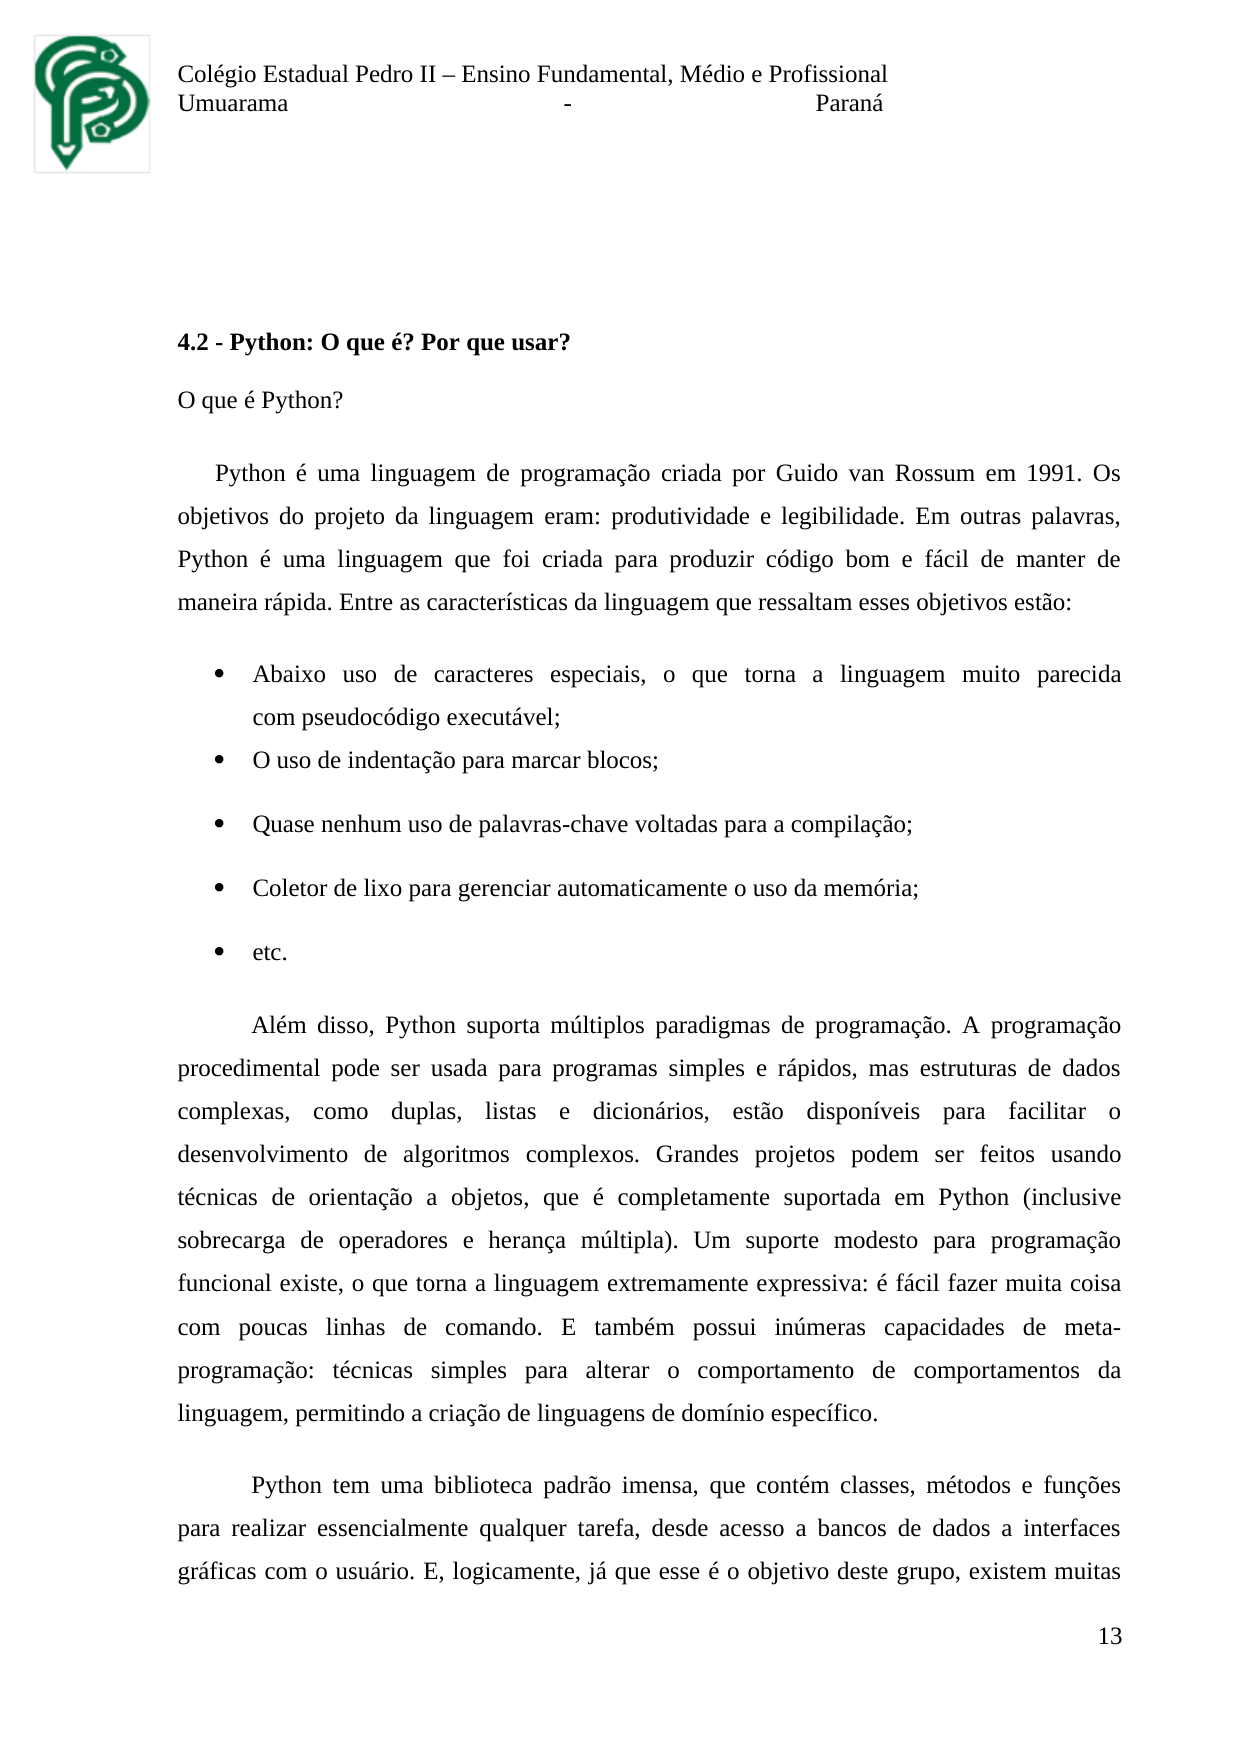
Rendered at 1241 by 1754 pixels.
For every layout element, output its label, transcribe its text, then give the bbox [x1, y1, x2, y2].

list Abaixo uso de caracteres especiais, o que torna a linguagem muito parecida com pseudocódigo executável; [215, 659, 1122, 731]
text O que é Python? [177, 385, 1122, 414]
list Quase nenhum uso de palavras-chave voltadas para a compilação; [215, 809, 1122, 838]
text Python é uma linguagem de programação criada por Guido van Rossum em 1991. Os objetivos do projeto da linguagem eram: produtividade e legibilidade. Em outras palavras, Python é uma linguagem que foi criada para produzir código bom e fácil de manter de maneira rápida. Entre as características da linguagem que ressaltam esses objetivos estão: [177, 458, 1122, 616]
list Coletor de lixo para gerenciar automaticamente o uso da memória; [215, 873, 1122, 902]
list etc. [215, 937, 1122, 966]
text Além disso, Python suporta múltiplos paradigmas de programação. A programação procedimental pode ser usada para programas simples e rápidos, mas estruturas de dados complexas, como duplas, listas e dicionários, estão disponíveis para facilitar o desenvolvimento de algoritmos complexos. Grandes projetos podem ser feitos usando técnicas de orientação a objetos, que é completamente suportada em Python (inclusive sobrecarga de operadores e herança múltipla). Um suporte modesto para programação funcional existe, o que torna a linguagem extremamente expressiva: é fácil fazer muita coisa com poucas linhas de comando. E também possui inúmeras capacidades de meta-programação: técnicas simples para alterar o comportamento de comportamentos da linguagem, permitindo a criação de linguagens de domínio específico. [177, 1010, 1122, 1427]
picture [31, 32, 155, 175]
subtitle 4.2 - Python: O que é? Por que usar? [177, 327, 1122, 356]
list O uso de indentação para marcar blocos; [215, 746, 1122, 774]
